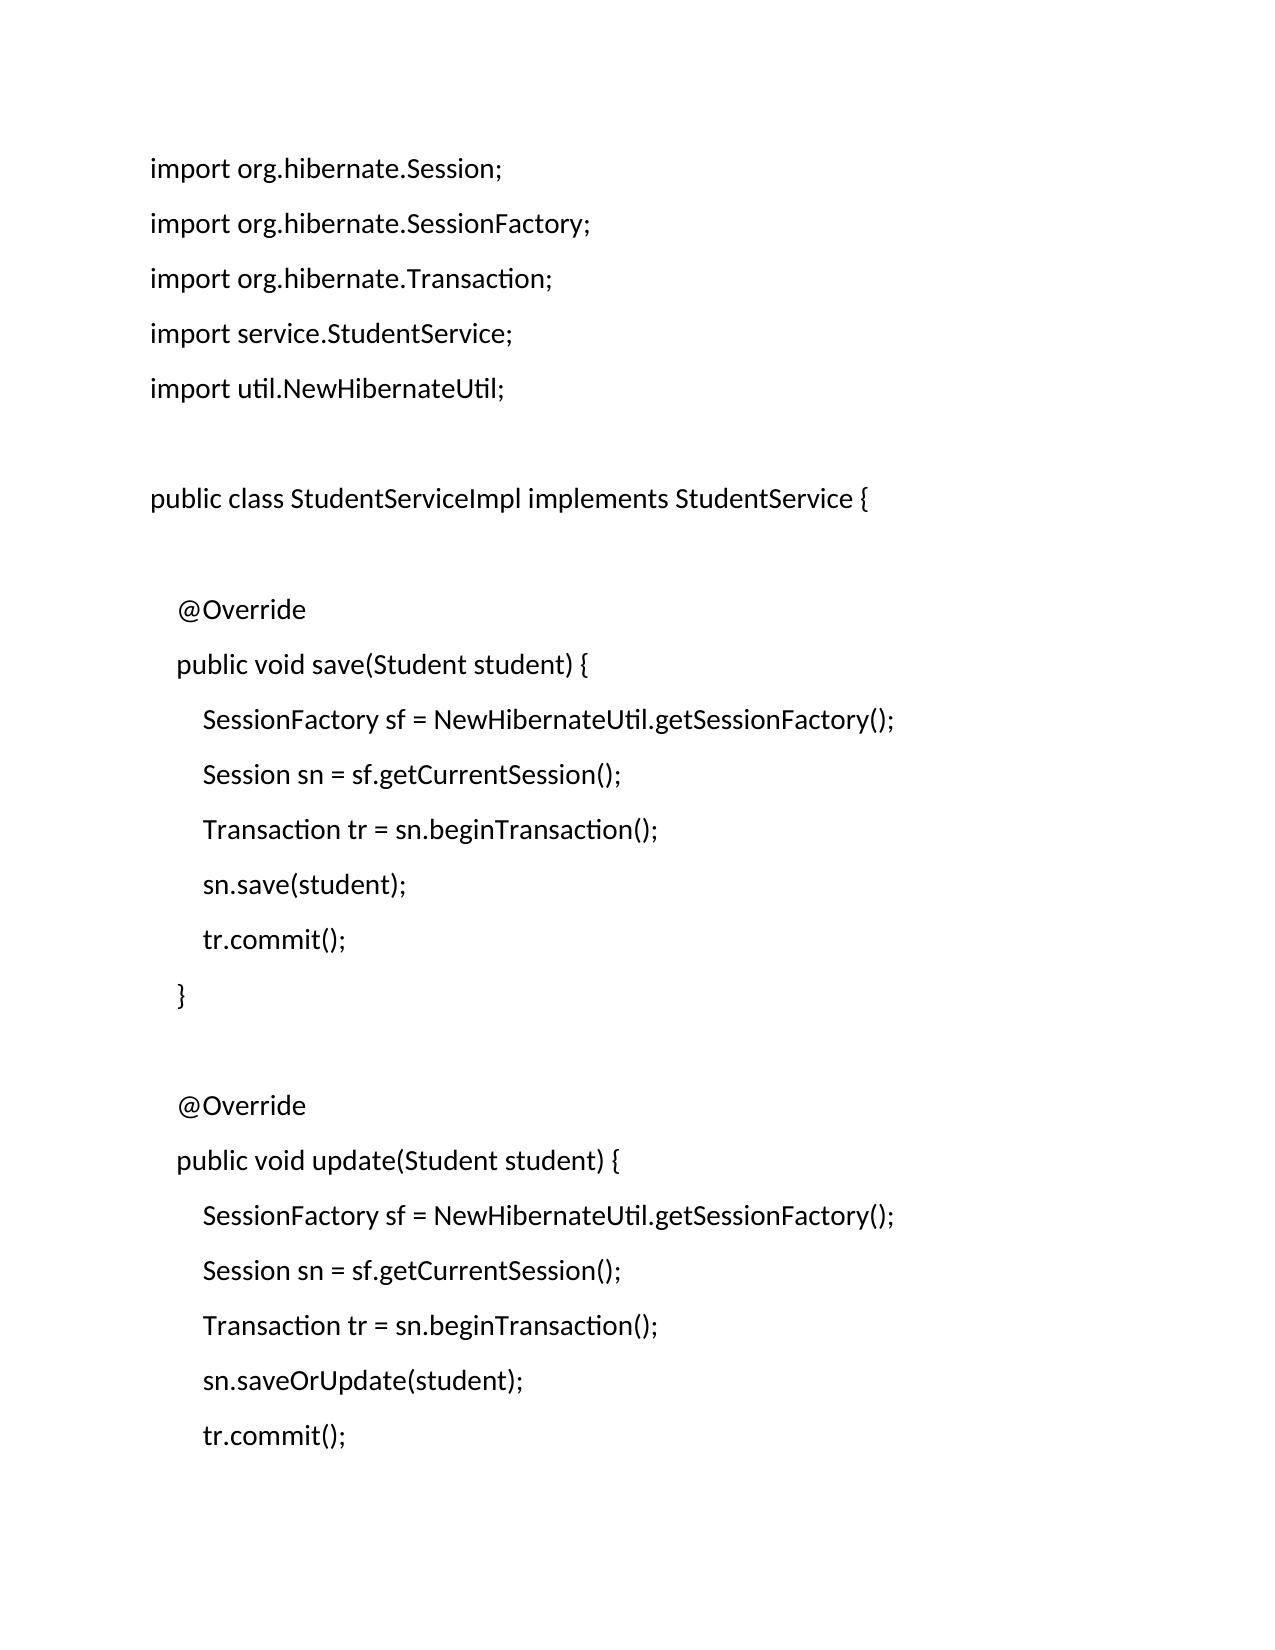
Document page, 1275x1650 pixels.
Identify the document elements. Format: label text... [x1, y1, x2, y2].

text import org.hibernate.SessionFactory; [150, 205, 1125, 241]
text sn.save(student); [150, 866, 1125, 902]
text tr.commit(); [150, 1417, 1125, 1453]
text import util.NewHibernateUtil; [150, 370, 1125, 406]
text @Override [150, 1087, 1125, 1122]
text sn.saveOrUpdate(student); [150, 1362, 1125, 1398]
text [150, 1197, 1125, 1233]
text import org.hibernate.Session; [150, 150, 1125, 186]
text } [150, 977, 1125, 1012]
text public void save(Student student) { [150, 646, 1125, 682]
text public void update(Student student) { [150, 1142, 1125, 1177]
text @Override [150, 591, 1125, 626]
text tr.commit(); [150, 921, 1125, 957]
text Session sn = sf.getCurrentSession(); [150, 1252, 1125, 1288]
text Transaction tr = sn.beginTransaction(); [150, 811, 1125, 847]
text Transaction tr = sn.beginTransaction(); [150, 1307, 1125, 1343]
text public class StudentServiceImpl implements StudentService { [150, 481, 1125, 516]
text import service.StudentService; [150, 315, 1125, 351]
text Session sn = sf.getCurrentSession(); [150, 756, 1125, 792]
text import org.hibernate.Transaction; [150, 260, 1125, 296]
text SessionFactory sf = NewHibernateUtil.getSessionFactory(); [150, 701, 1125, 737]
